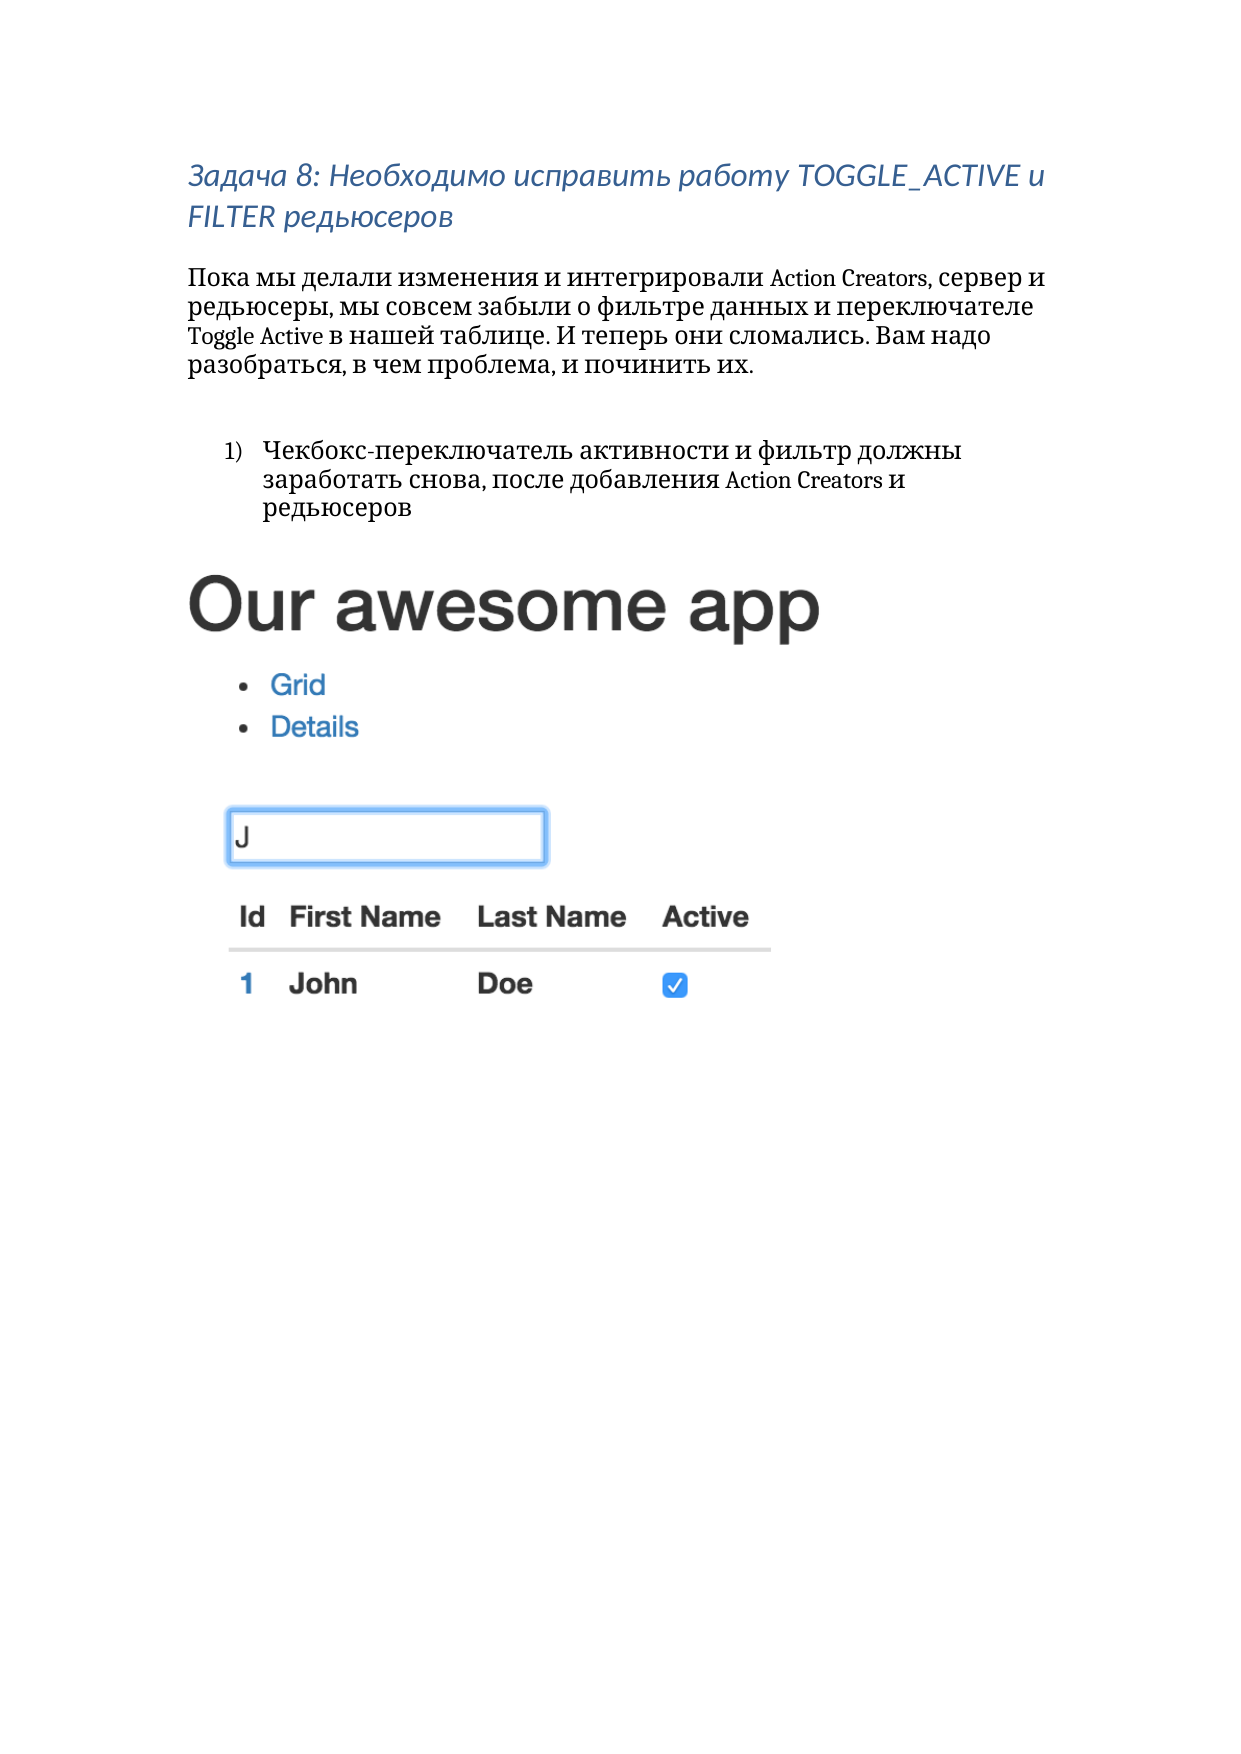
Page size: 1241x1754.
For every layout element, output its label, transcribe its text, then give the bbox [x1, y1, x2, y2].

picture [187, 551, 892, 1027]
list Чекбокс-переключатель активности и фильтр должны заработать снова, после добавления Action Creators и редьюсеров [225, 437, 1053, 523]
text Пока мы делали изменения и интегрировали Action Creators, сервер и редьюсеры, мы совсем забыли о фильтре данных и переключателе Toggle Active в нашей таблице. И теперь они сломались. Вам надо разобраться, в чем проблема, и починить их. [187, 264, 1053, 379]
subtitle Задача 8: Необходимо исправить работу TOGGLE_ACTIVE и FILTER редьюсеров [187, 154, 1053, 236]
